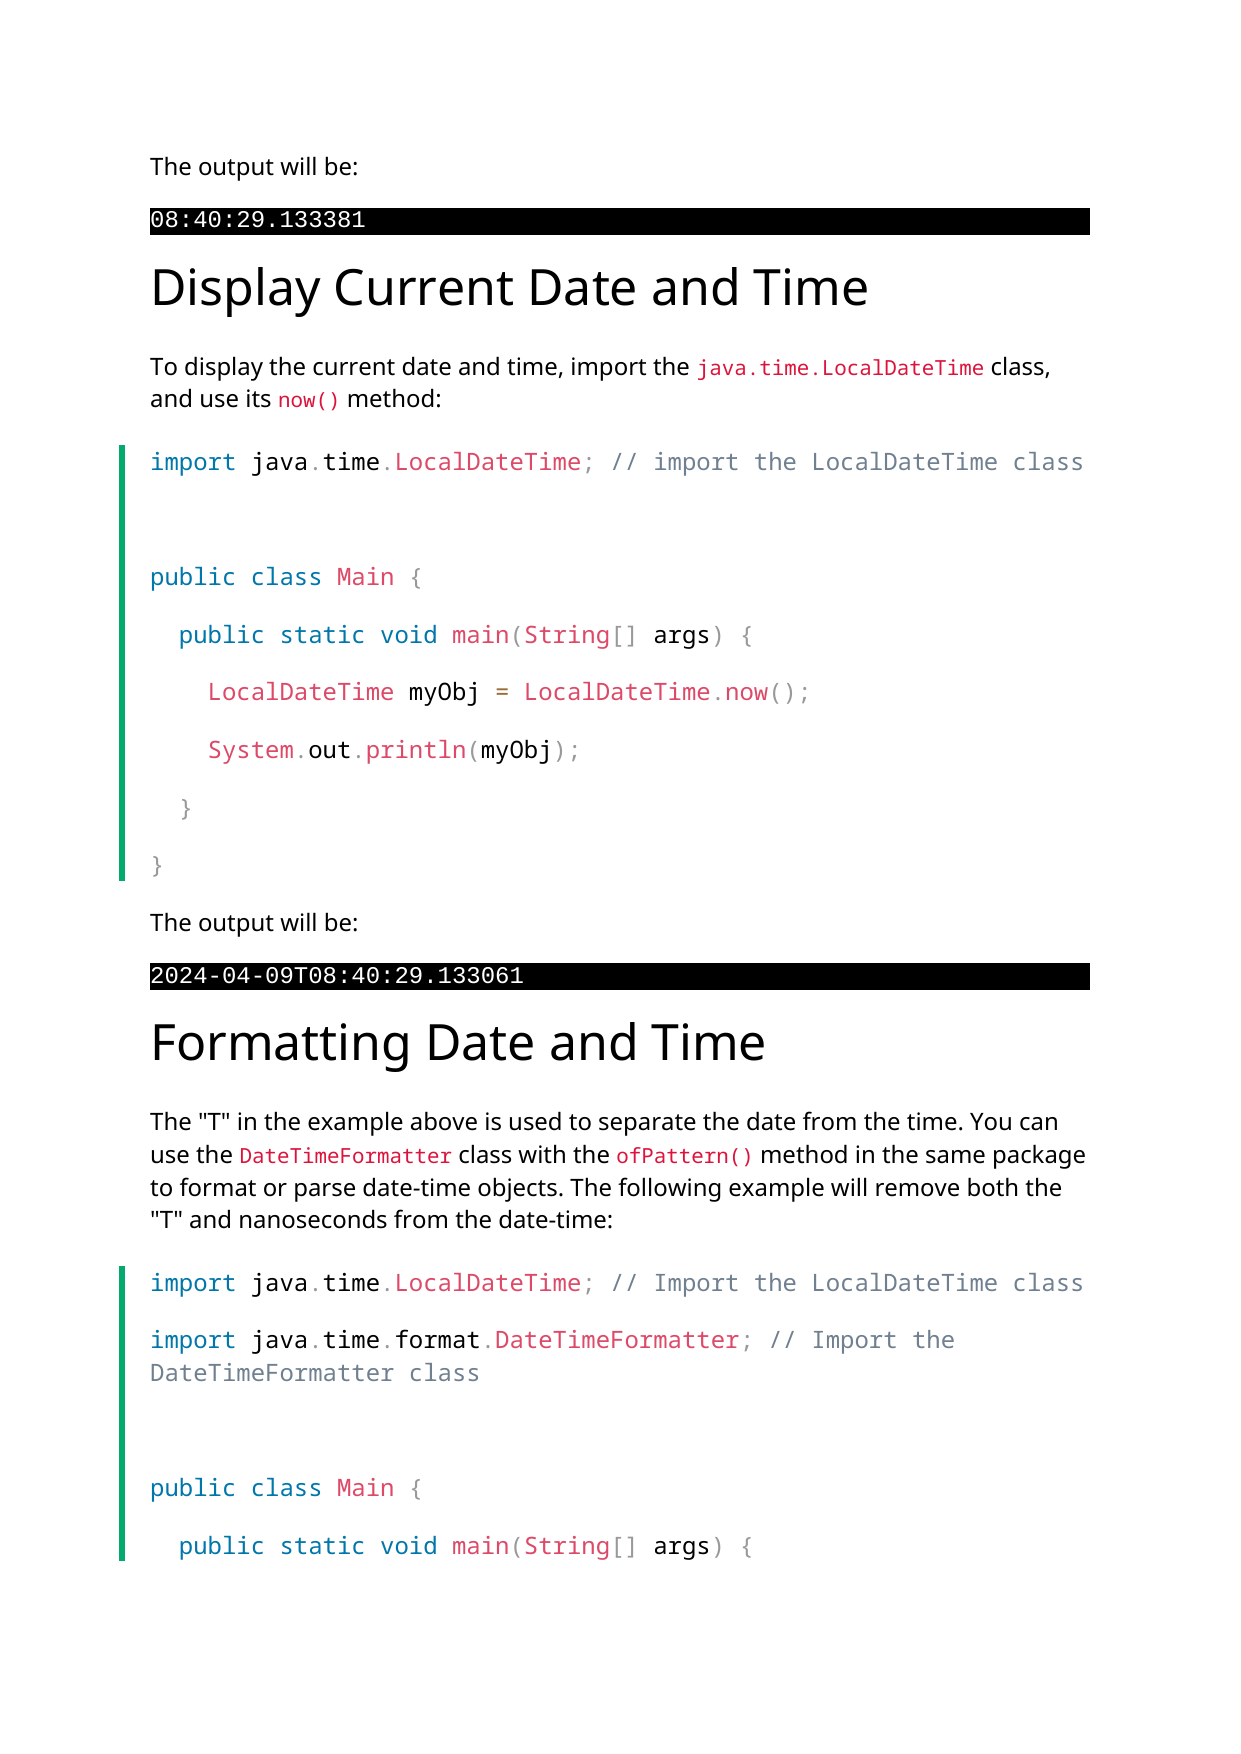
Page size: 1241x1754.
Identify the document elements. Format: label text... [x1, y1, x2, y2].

text 08:40:29.133381 [150, 208, 1090, 235]
subtitle Formatting Date and Time [150, 1007, 1090, 1075]
text 2024-04-09T08:40:29.133061 [150, 963, 1090, 990]
text import java.time.LocalDateTime; // import the LocalDateTime class [125, 445, 1090, 477]
text System.out.println(myObj); [125, 733, 1090, 765]
text The output will be: [150, 906, 1090, 938]
text The "T" in the example above is used to separate the date from the time. You can use the DateTimeFormatter class with the ofPattern() method in the same package to format or parse date-time objects. The following example will remove both the "T" and nanoseconds from the date-time: [150, 1105, 1090, 1236]
text } [125, 848, 1090, 881]
text public static void main(String[] args) { [125, 1529, 1090, 1561]
text To display the current date and time, import the java.time.LocalDateTime class, and use its now() method: [150, 349, 1090, 415]
text public class Main { [125, 560, 1090, 593]
text } [125, 790, 1090, 823]
subtitle Display Current Date and Time [150, 251, 1090, 319]
text LocalDateTime myObj = LocalDateTime.now(); [125, 675, 1090, 708]
text import java.time.LocalDateTime; // Import the LocalDateTime class [125, 1266, 1090, 1298]
text The output will be: [150, 150, 1090, 183]
text public class Main { [125, 1471, 1090, 1504]
text import java.time.format.DateTimeFormatter; // Import the DateTimeFormatter class [125, 1323, 1090, 1388]
text public static void main(String[] args) { [125, 618, 1090, 650]
